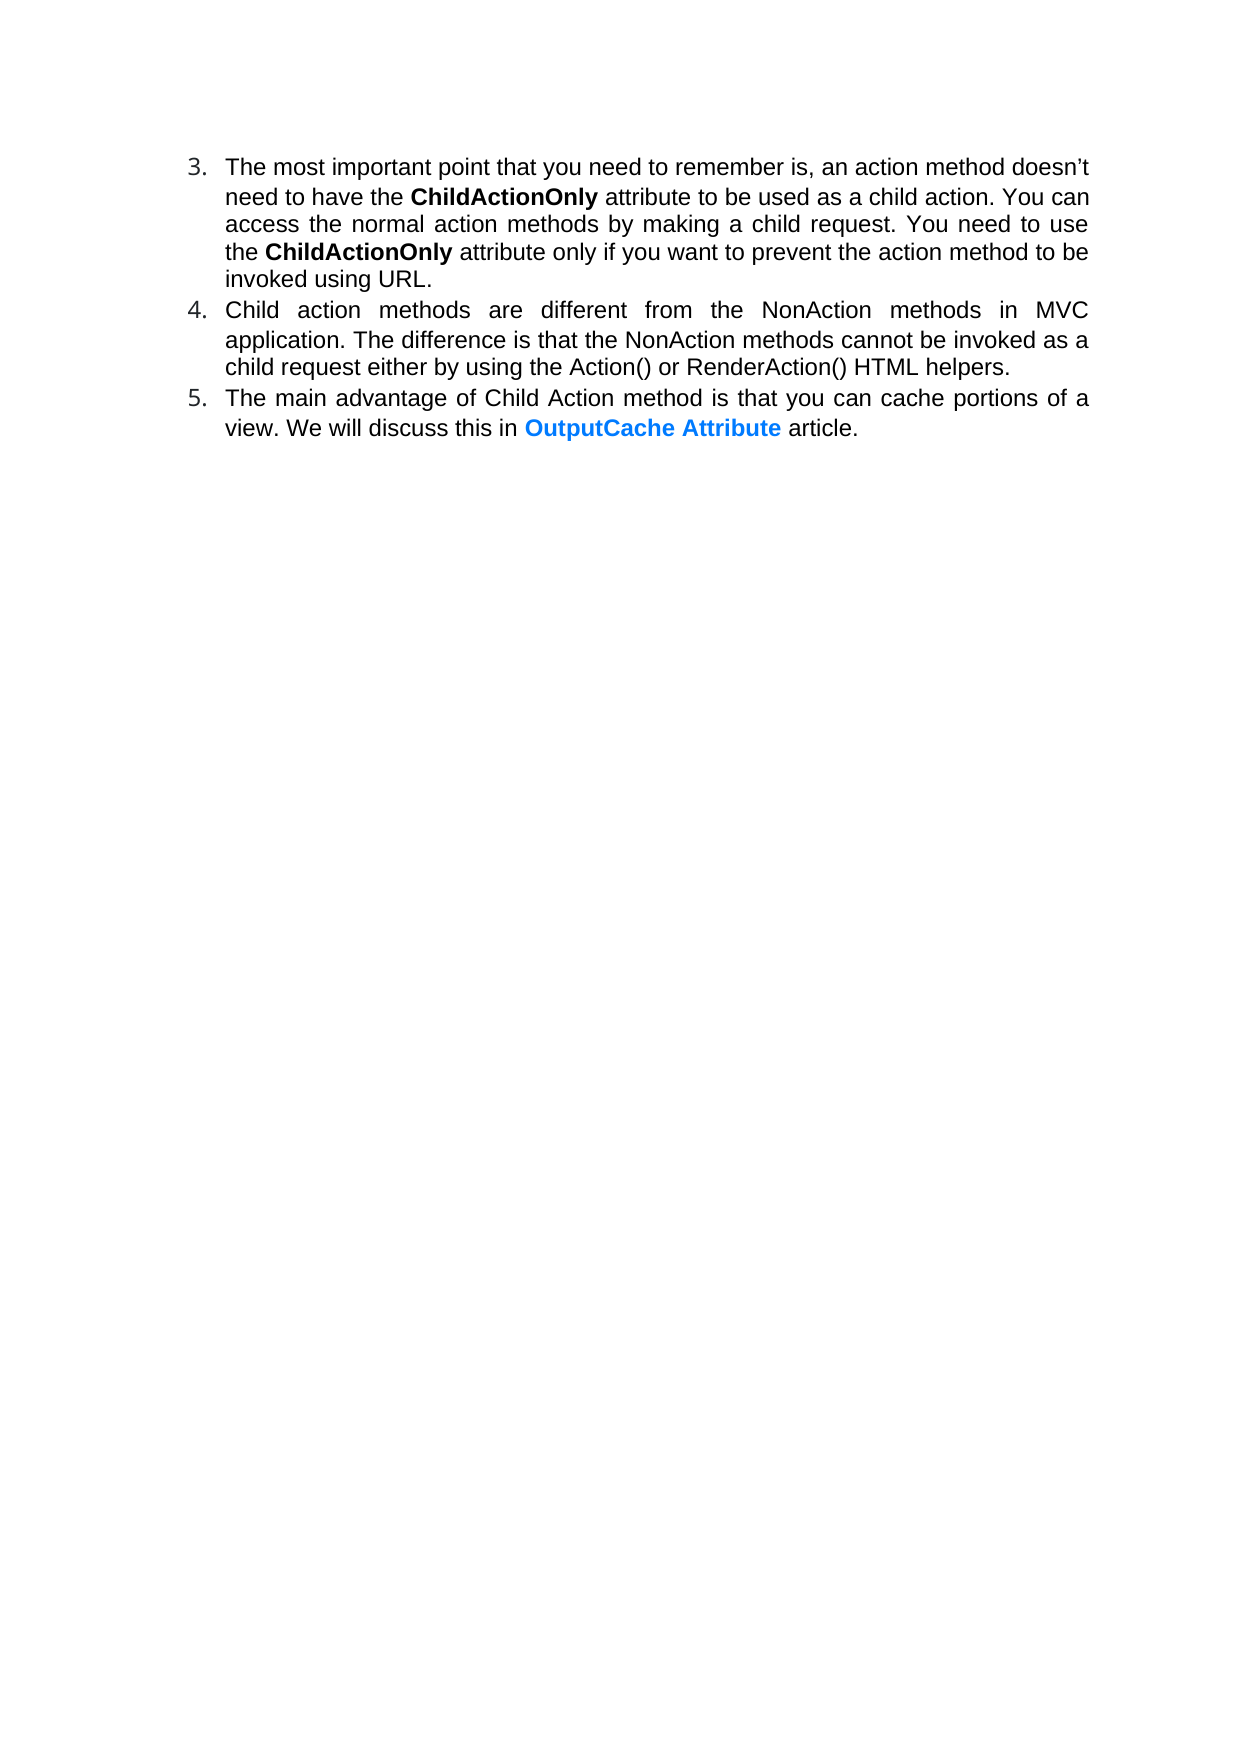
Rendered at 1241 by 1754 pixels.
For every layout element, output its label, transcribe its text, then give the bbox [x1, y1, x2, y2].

list The most important point that you need to remember is, an action method doesn’t need to have the ChildActionOnly attribute to be used as a child action. You can access the normal action methods by making a child request. You need to use the ChildActionOnly attribute only if you want to prevent the action method to be invoked using URL. [187, 150, 1090, 293]
list Child action methods are different from the NonAction methods in MVC application. The difference is that the NonAction methods cannot be invoked as a child request either by using the Action() or RenderAction() HTML helpers. [187, 293, 1090, 381]
list The main advantage of Child Action method is that you can cache portions of a view. We will discuss this in OutputCache Attribute article. [187, 381, 1090, 441]
